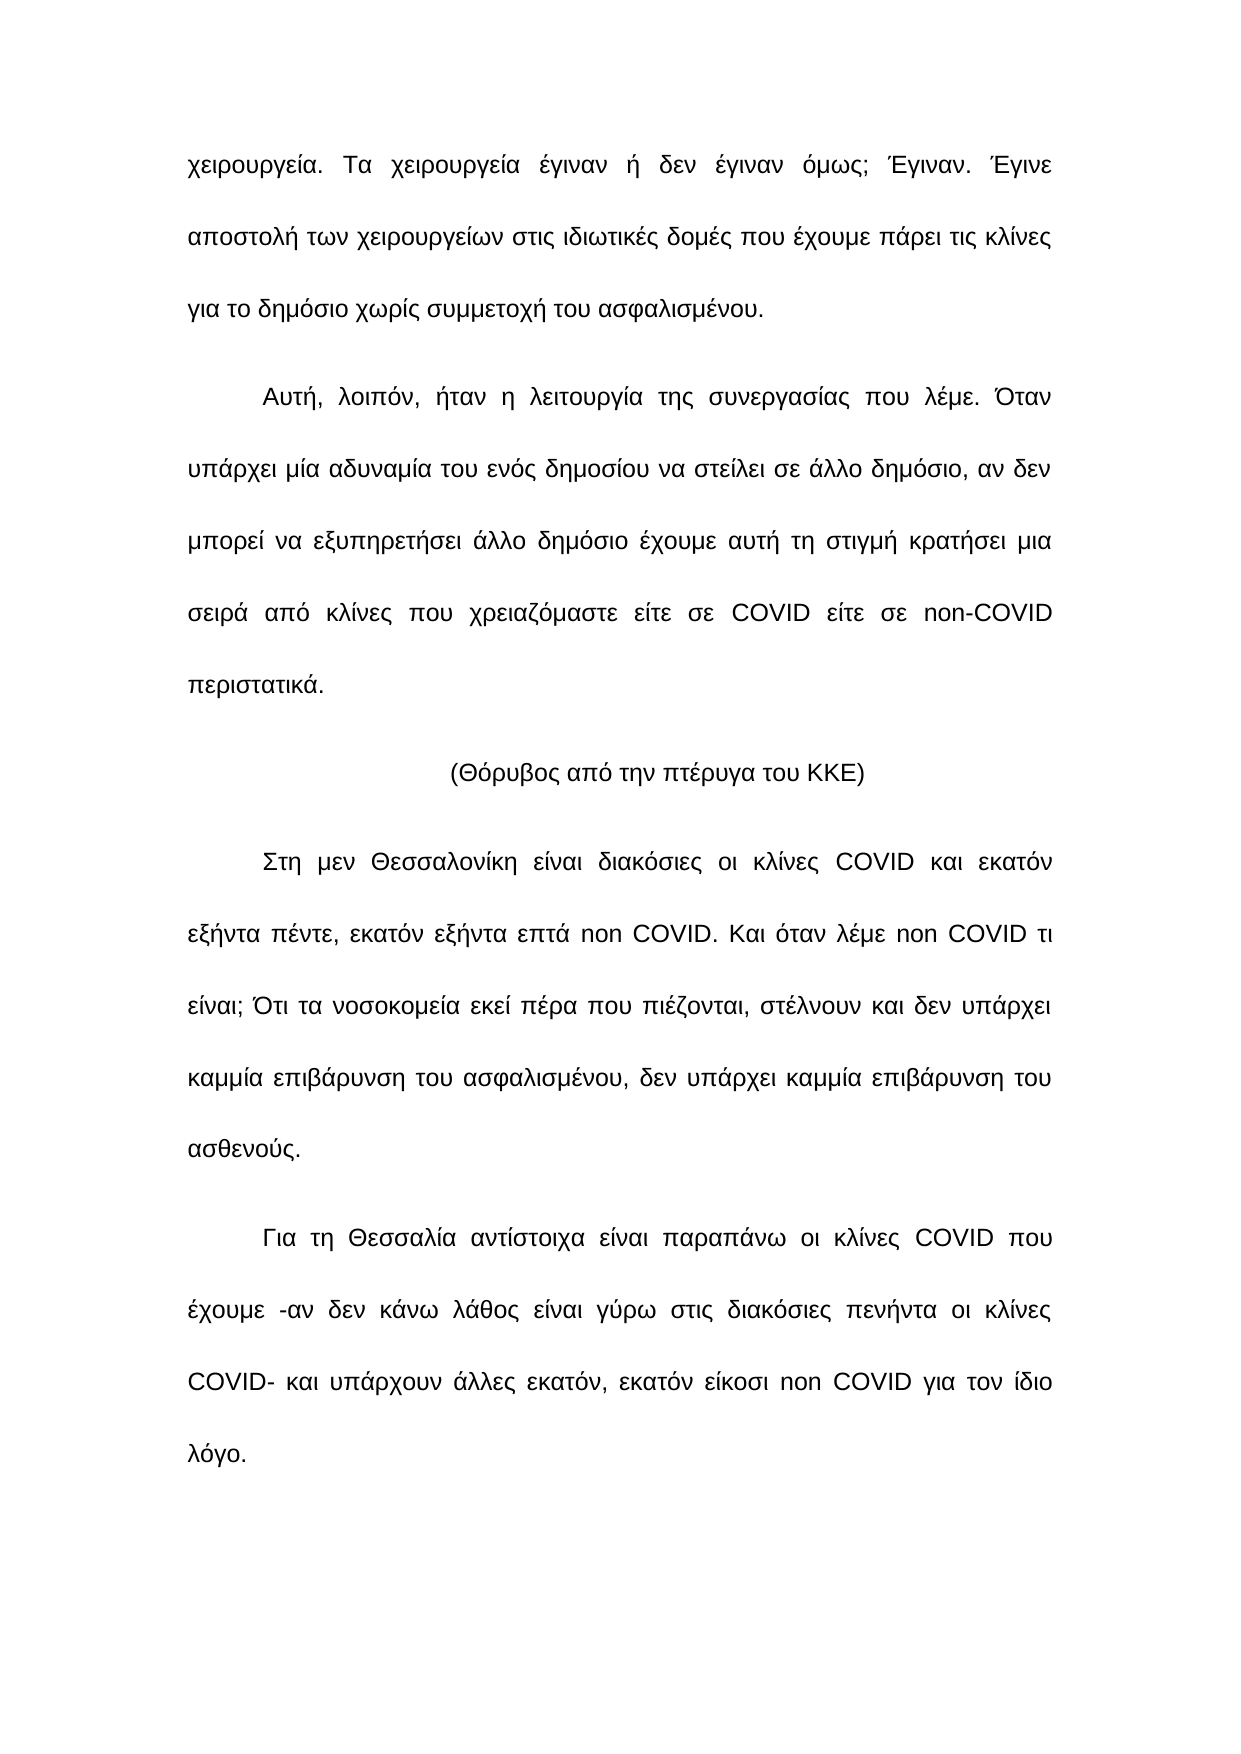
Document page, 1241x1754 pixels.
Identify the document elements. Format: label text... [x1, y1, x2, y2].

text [187, 150, 1053, 322]
text Για τη Θεσσαλία αντίστοιχα είναι παραπάνω οι κλίνες COVID που έχουμε -αν δεν κάνω λάθος είναι γύρω στις διακόσιες πενήντα οι κλίνες COVID- και υπάρχουν άλλες εκατόν, εκατόν είκοσι non COVID για τον ίδιο λόγο. [187, 1223, 1053, 1467]
text Στη μεν Θεσσαλονίκη είναι διακόσιες οι κλίνες COVID και εκατόν εξήντα πέντε, εκατόν εξήντα επτά non COVID. Και όταν λέμε non COVID τι είναι; Ότι τα νοσοκομεία εκεί πέρα που πιέζονται, στέλνουν και δεν υπάρχει καμμία επιβάρυνση του ασφαλισμένου, δεν υπάρχει καμμία επιβάρυνση του ασθενούς. [187, 847, 1053, 1163]
text Αυτή, λοιπόν, ήταν η λειτουργία της συνεργασίας που λέμε. Όταν υπάρχει μία αδυναμία του ενός δημοσίου να στείλει σε άλλο δημόσιο, αν δεν μπορεί να εξυπηρετήσει άλλο δημόσιο έχουμε αυτή τη στιγμή κρατήσει μια σειρά από κλίνες που χρειαζόμαστε είτε σε COVID είτε σε non-COVID περιστατικά. [187, 382, 1053, 698]
text (Θόρυβος από την πτέρυγα του ΚΚΕ) [187, 758, 1053, 787]
